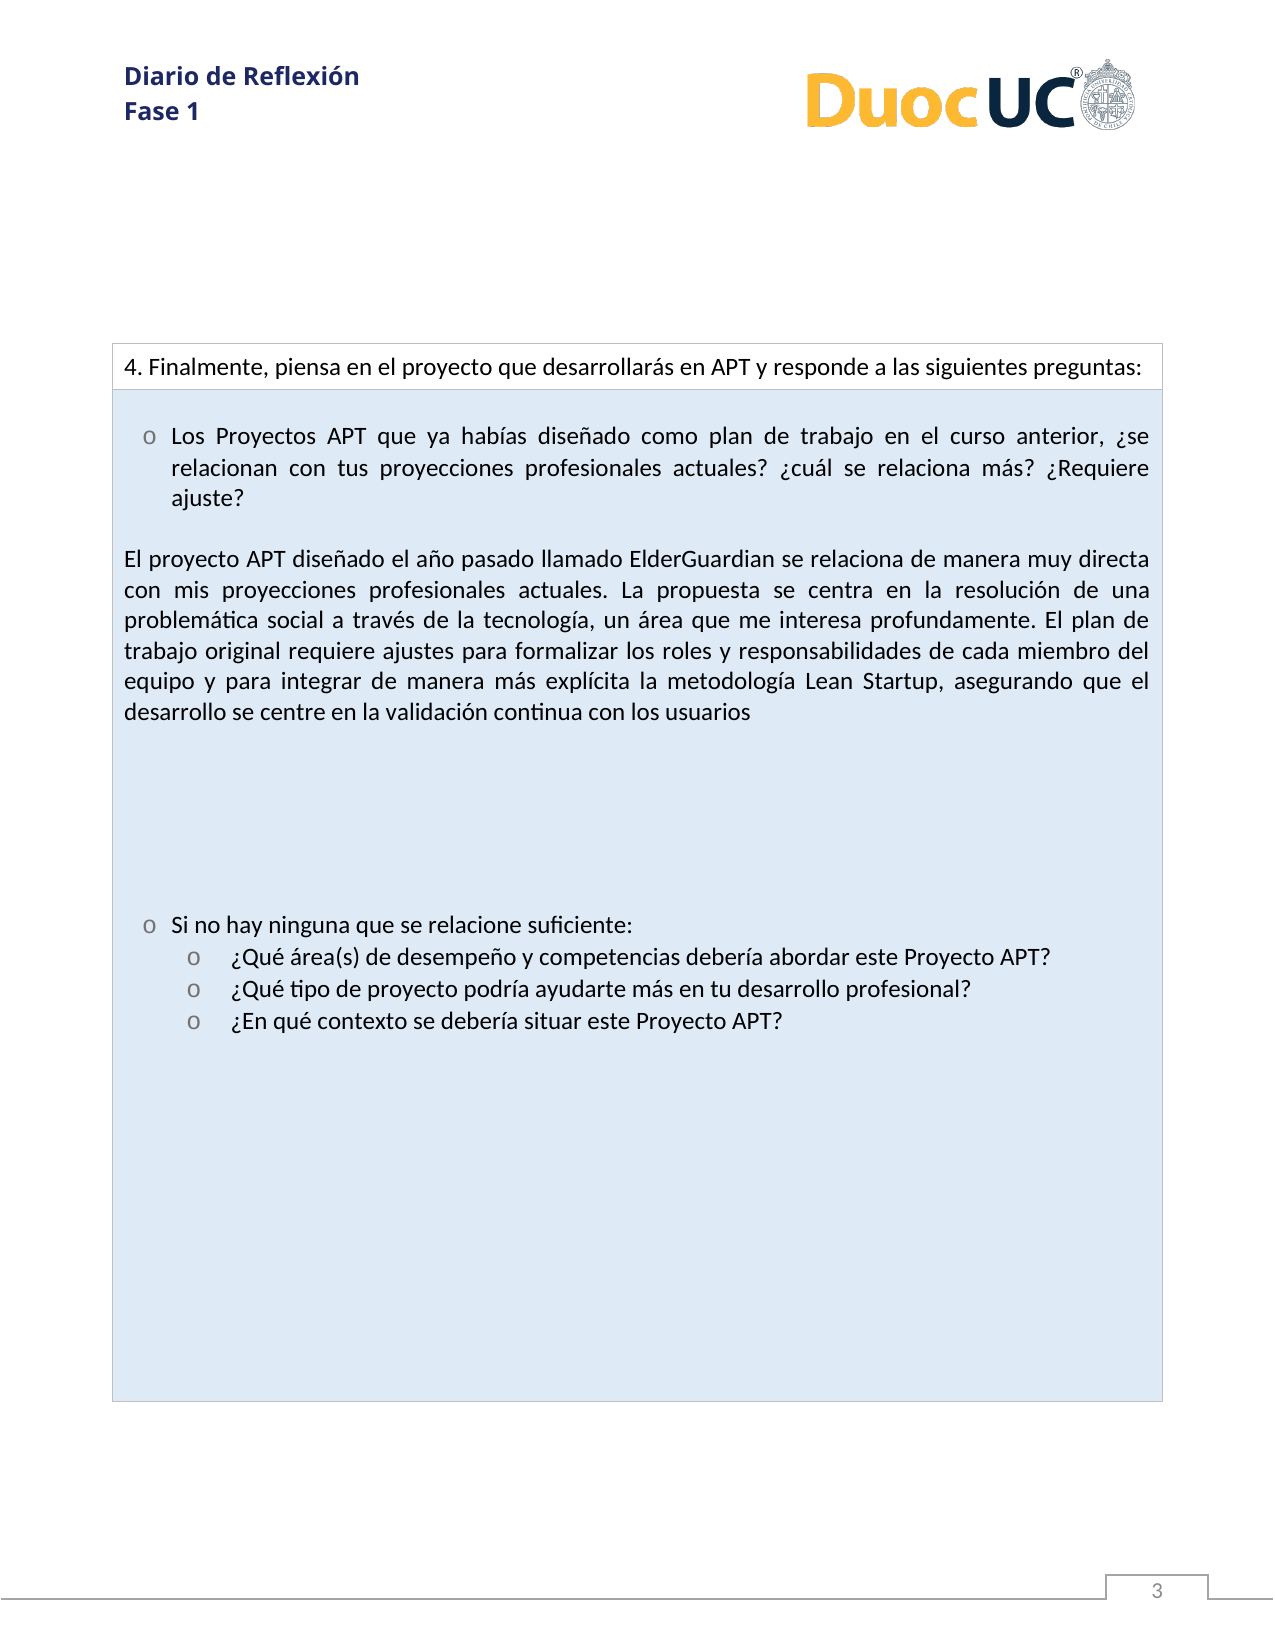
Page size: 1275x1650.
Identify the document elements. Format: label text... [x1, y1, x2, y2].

picture [807, 59, 1135, 130]
table_cell Los Proyectos APT que ya habías diseñado como plan de trabajo en el curso anterior, ¿se relacionan con tus proyecciones profesionales actuales? ¿cuál se relaciona más? ¿Requiere ajuste? El proyecto APT diseñado el año pasado llamado ElderGuardian se relaciona de manera muy directa con mis proyecciones profesionales actuales. La propuesta se centra en la resolución de una problemática social a través de la tecnología, un área que me interesa profundamente. El plan de trabajo original requiere ajustes para formalizar los roles y responsabilidades de cada miembro del equipo y para integrar de manera más explícita la metodología Lean Startup, asegurando que el desarrollo se centre en la validación continua con los usuarios Si no hay ninguna que se relacione suficiente: ¿Qué área(s) de desempeño y competencias debería abordar este Proyecto APT? ¿Qué tipo de proyecto podría ayudarte más en tu desarrollo profesional? ¿En qué contexto se debería situar este Proyecto APT? [113, 390, 1162, 1401]
table_header 4. Finalmente, piensa en el proyecto que desarrollarás en APT y responde a las siguientes preguntas: [113, 344, 1162, 388]
